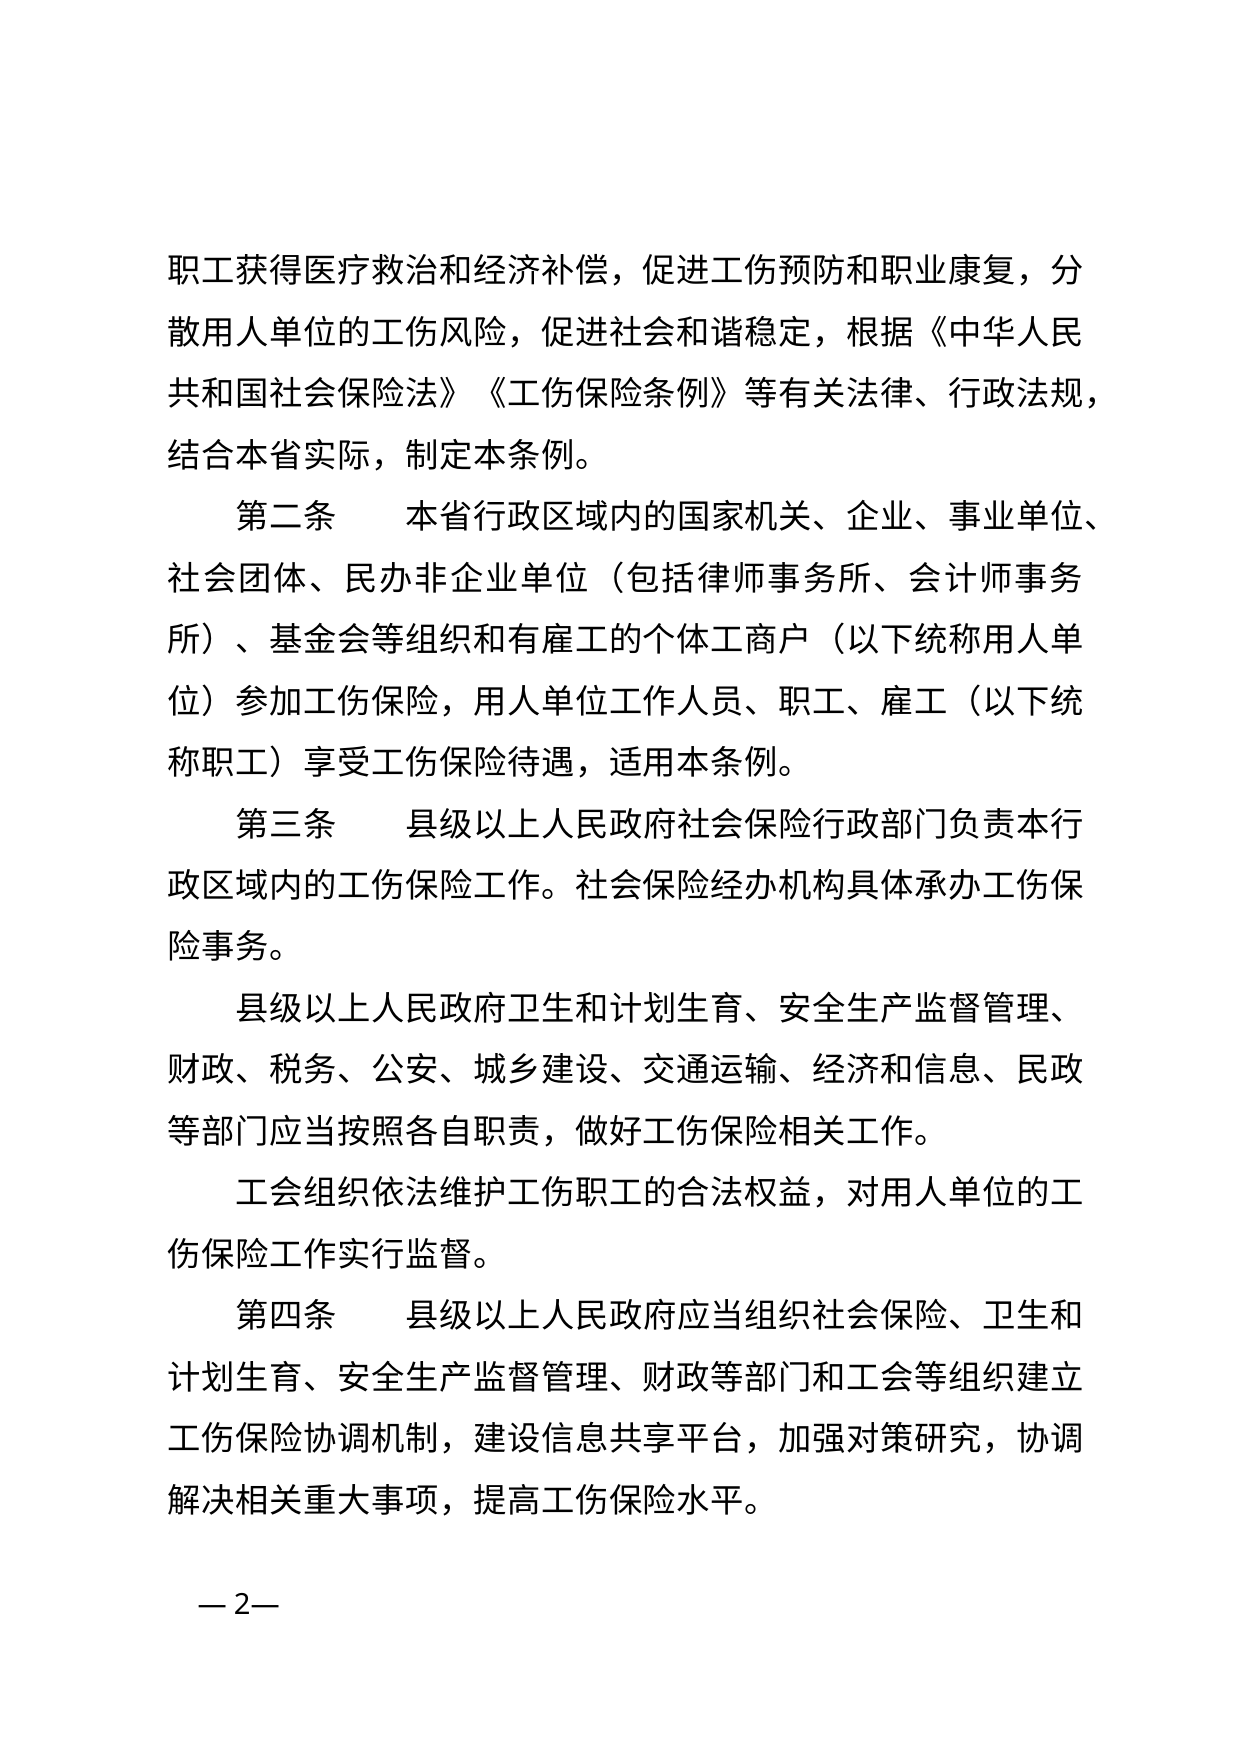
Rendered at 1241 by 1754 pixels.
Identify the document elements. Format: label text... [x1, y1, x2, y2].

text 第三条 县级以上人民政府社会保险行政部门负责本行政区域内的工伤保险工作。社会保险经办机构具体承办工伤保险事务。 [168, 791, 1084, 975]
text 县级以上人民政府卫生和计划生育、安全生产监督管理、财政、税务、公安、城乡建设、交通运输、经济和信息、民政等部门应当按照各自职责，做好工伤保险相关工作。 [168, 975, 1084, 1159]
text 第四条 县级以上人民政府应当组织社会保险、卫生和计划生育、安全生产监督管理、财政等部门和工会等组织建立工伤保险协调机制，建设信息共享平台，加强对策研究，协调解决相关重大事项，提高工伤保险水平。 [168, 1282, 1084, 1528]
text 工会组织依法维护工伤职工的合法权益，对用人单位的工伤保险工作实行监督。 [168, 1159, 1084, 1282]
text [168, 238, 1084, 483]
text 第二条 本省行政区域内的国家机关、企业、事业单位、社会团体、民办非企业单位（包括律师事务所、会计师事务所）、基金会等组织和有雇工的个体工商户（以下统称用人单位）参加工伤保险，用人单位工作人员、职工、雇工（以下统称职工）享受工伤保险待遇，适用本条例。 [168, 483, 1084, 791]
